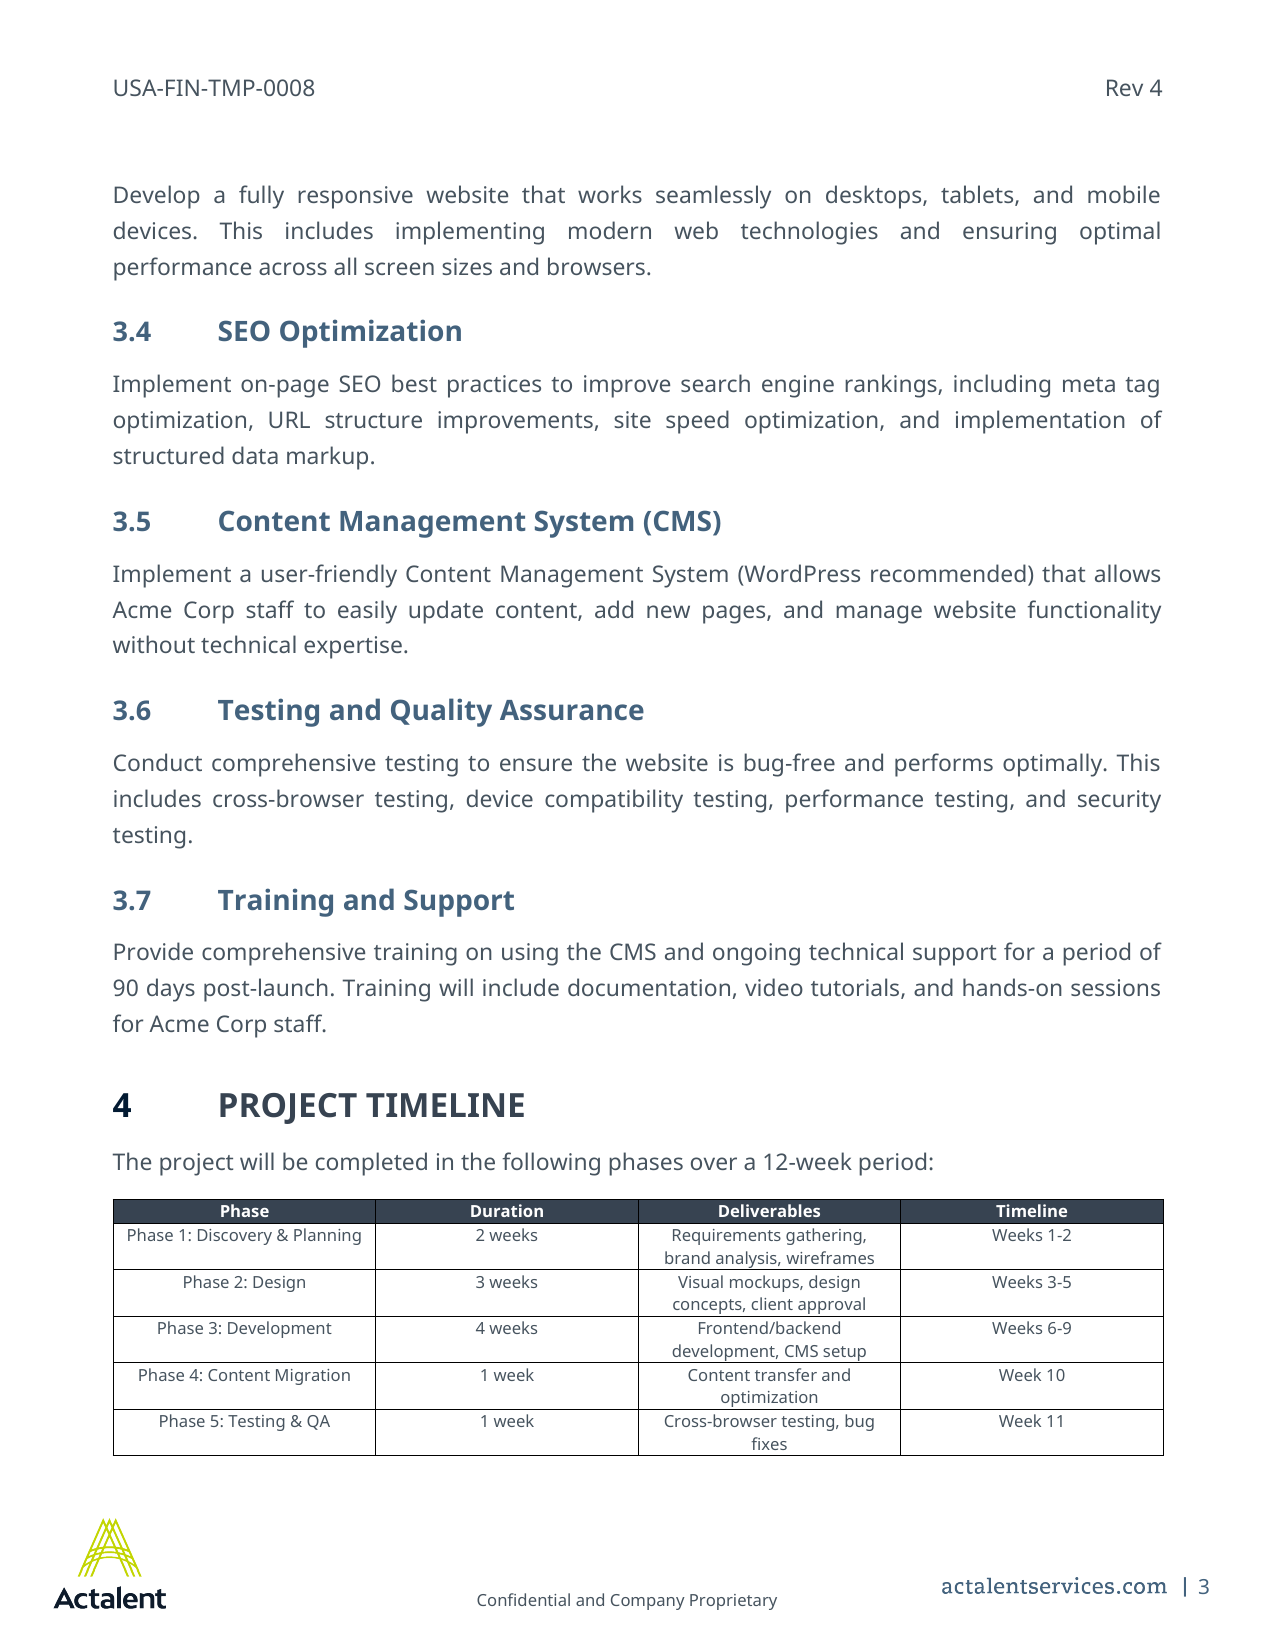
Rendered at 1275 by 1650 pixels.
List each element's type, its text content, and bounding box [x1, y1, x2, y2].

table_cell Visual mockups, design concepts, client approval [639, 1270, 900, 1316]
table_cell Weeks 1-2 [901, 1224, 1163, 1269]
table_cell Weeks 6-9 [901, 1317, 1163, 1362]
table_cell Week 11 [901, 1410, 1163, 1455]
table_cell 1 week [376, 1363, 638, 1408]
text Implement a user-friendly Content Management System (WordPress recommended) that allows Acme Corp staff to easily update content, add new pages, and manage website functionality without technical expertise. [112, 558, 1162, 661]
table_cell Phase 4: Content Migration [114, 1363, 375, 1408]
table_cell 1 week [376, 1410, 638, 1455]
table_cell Weeks 3-5 [901, 1270, 1163, 1316]
table_cell Phase 5: Testing & QA [114, 1410, 375, 1455]
subtitle SEO Optimization [112, 312, 1162, 350]
table_cell Phase 2: Design [114, 1270, 375, 1316]
subtitle Testing and Quality Assurance [112, 690, 1162, 729]
table_cell 2 weeks [376, 1224, 638, 1269]
table_cell Week 10 [901, 1363, 1163, 1408]
table_cell 3 weeks [376, 1270, 638, 1316]
table_header Duration [376, 1200, 638, 1223]
table_header Deliverables [639, 1200, 900, 1223]
picture [0, 1495, 1275, 1646]
text Provide comprehensive training on using the CMS and ongoing technical support for a period of 90 days post-launch. Training will include documentation, video tutorials, and hands-on sessions for Acme Corp staff. [112, 936, 1162, 1039]
table_header Phase [114, 1200, 375, 1223]
table_cell Requirements gathering, brand analysis, wireframes [639, 1224, 900, 1269]
text Implement on-page SEO best practices to improve search engine rankings, including meta tag optimization, URL structure improvements, site speed optimization, and implementation of structured data markup. [112, 368, 1162, 471]
table_cell Frontend/backend development, CMS setup [639, 1317, 900, 1362]
text Conduct comprehensive testing to ensure the website is bug-free and performs optimally. This includes cross-browser testing, device compatibility testing, performance testing, and security testing. [112, 747, 1162, 850]
table_cell Phase 3: Development [114, 1317, 375, 1362]
subtitle PROJECT TIMELINE [112, 1082, 1162, 1127]
table_cell 4 weeks [376, 1317, 638, 1362]
subtitle Content Management System (CMS) [112, 501, 1162, 539]
table_header Timeline [901, 1200, 1163, 1223]
text Develop a fully responsive website that works seamlessly on desktops, tablets, and mobile devices. This includes implementing modern web technologies and ensuring optimal performance across all screen sizes and browsers. [112, 179, 1162, 282]
subtitle Training and Support [112, 880, 1162, 918]
table_cell Phase 1: Discovery & Planning [114, 1224, 375, 1269]
table_cell Cross-browser testing, bug fixes [639, 1410, 900, 1455]
text The project will be completed in the following phases over a 12-week period: [112, 1146, 1162, 1178]
table_cell Content transfer and optimization [639, 1363, 900, 1408]
